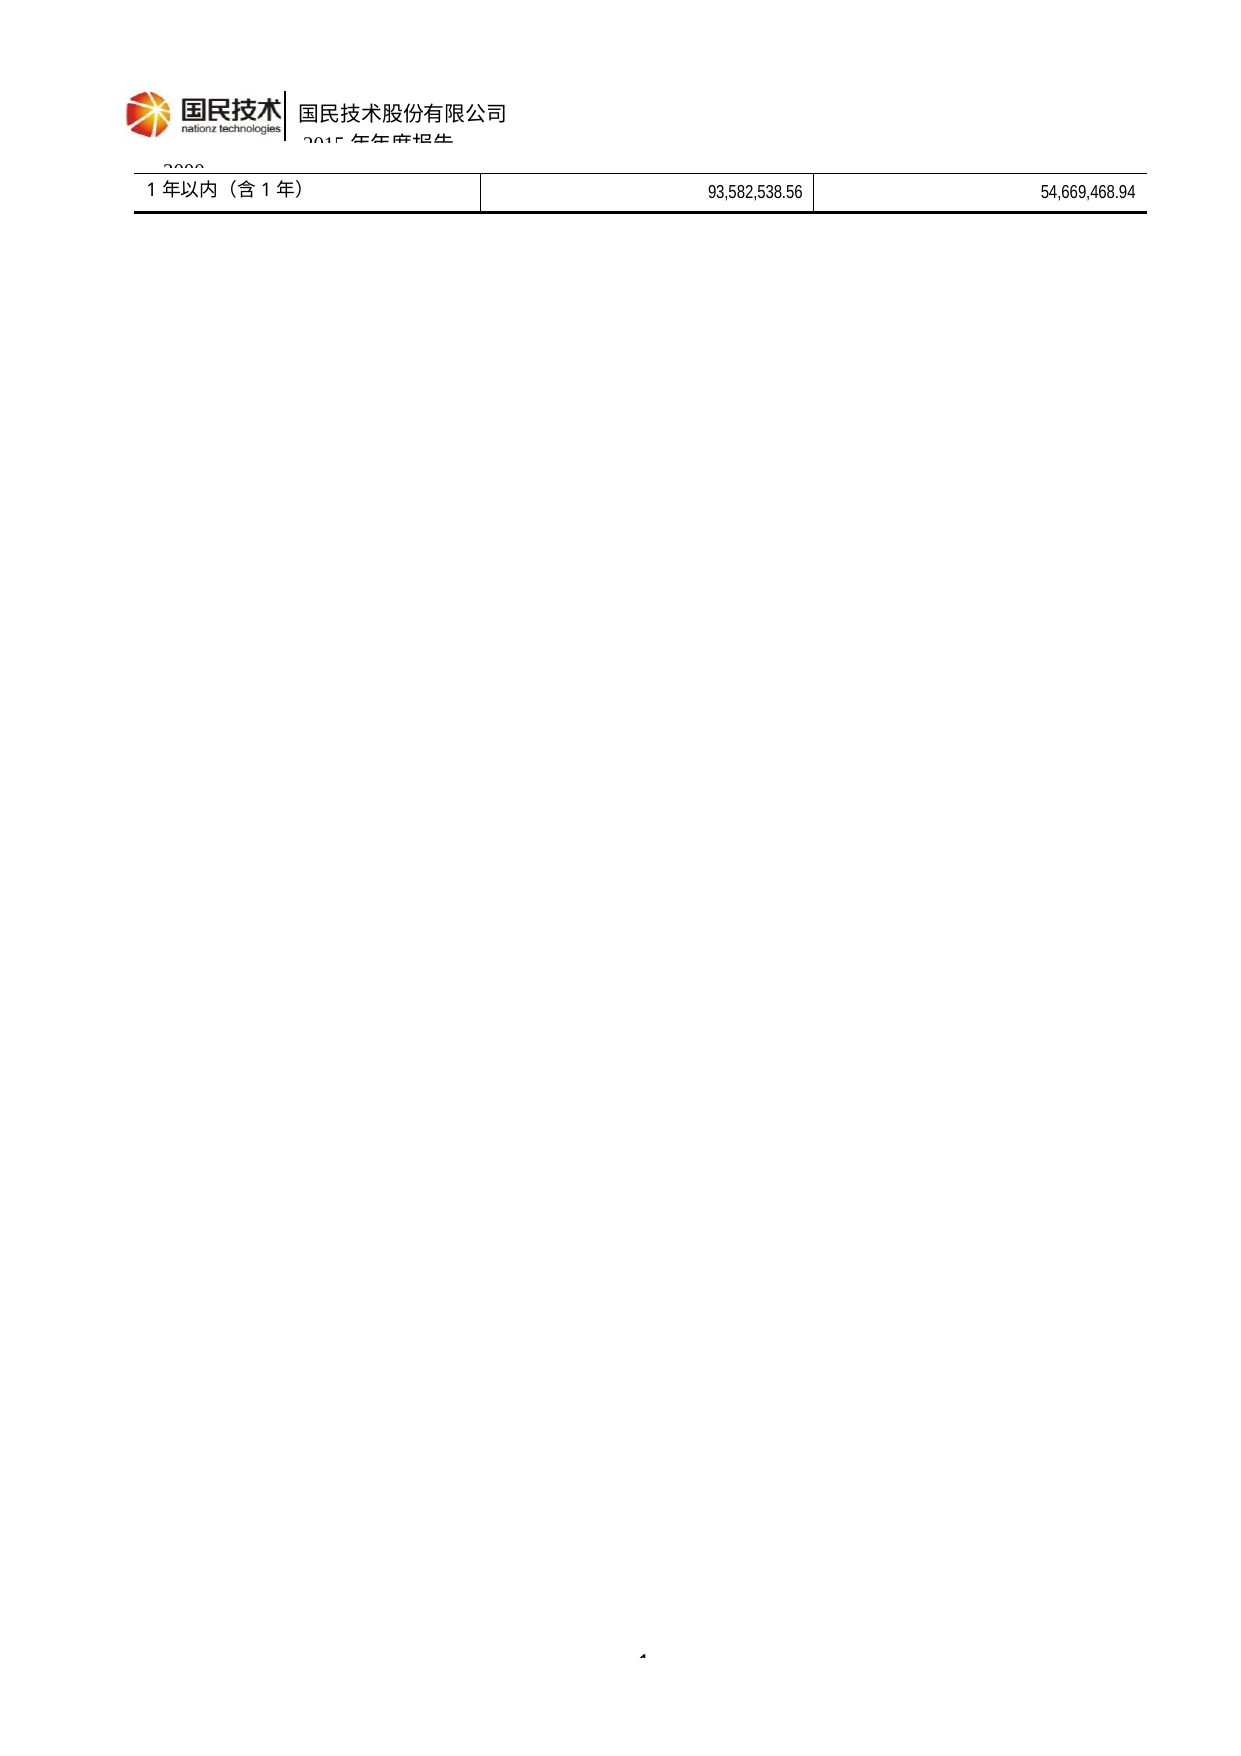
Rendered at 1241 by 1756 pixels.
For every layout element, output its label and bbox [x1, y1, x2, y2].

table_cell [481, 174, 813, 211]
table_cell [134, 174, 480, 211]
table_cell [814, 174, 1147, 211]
picture [113, 90, 294, 138]
